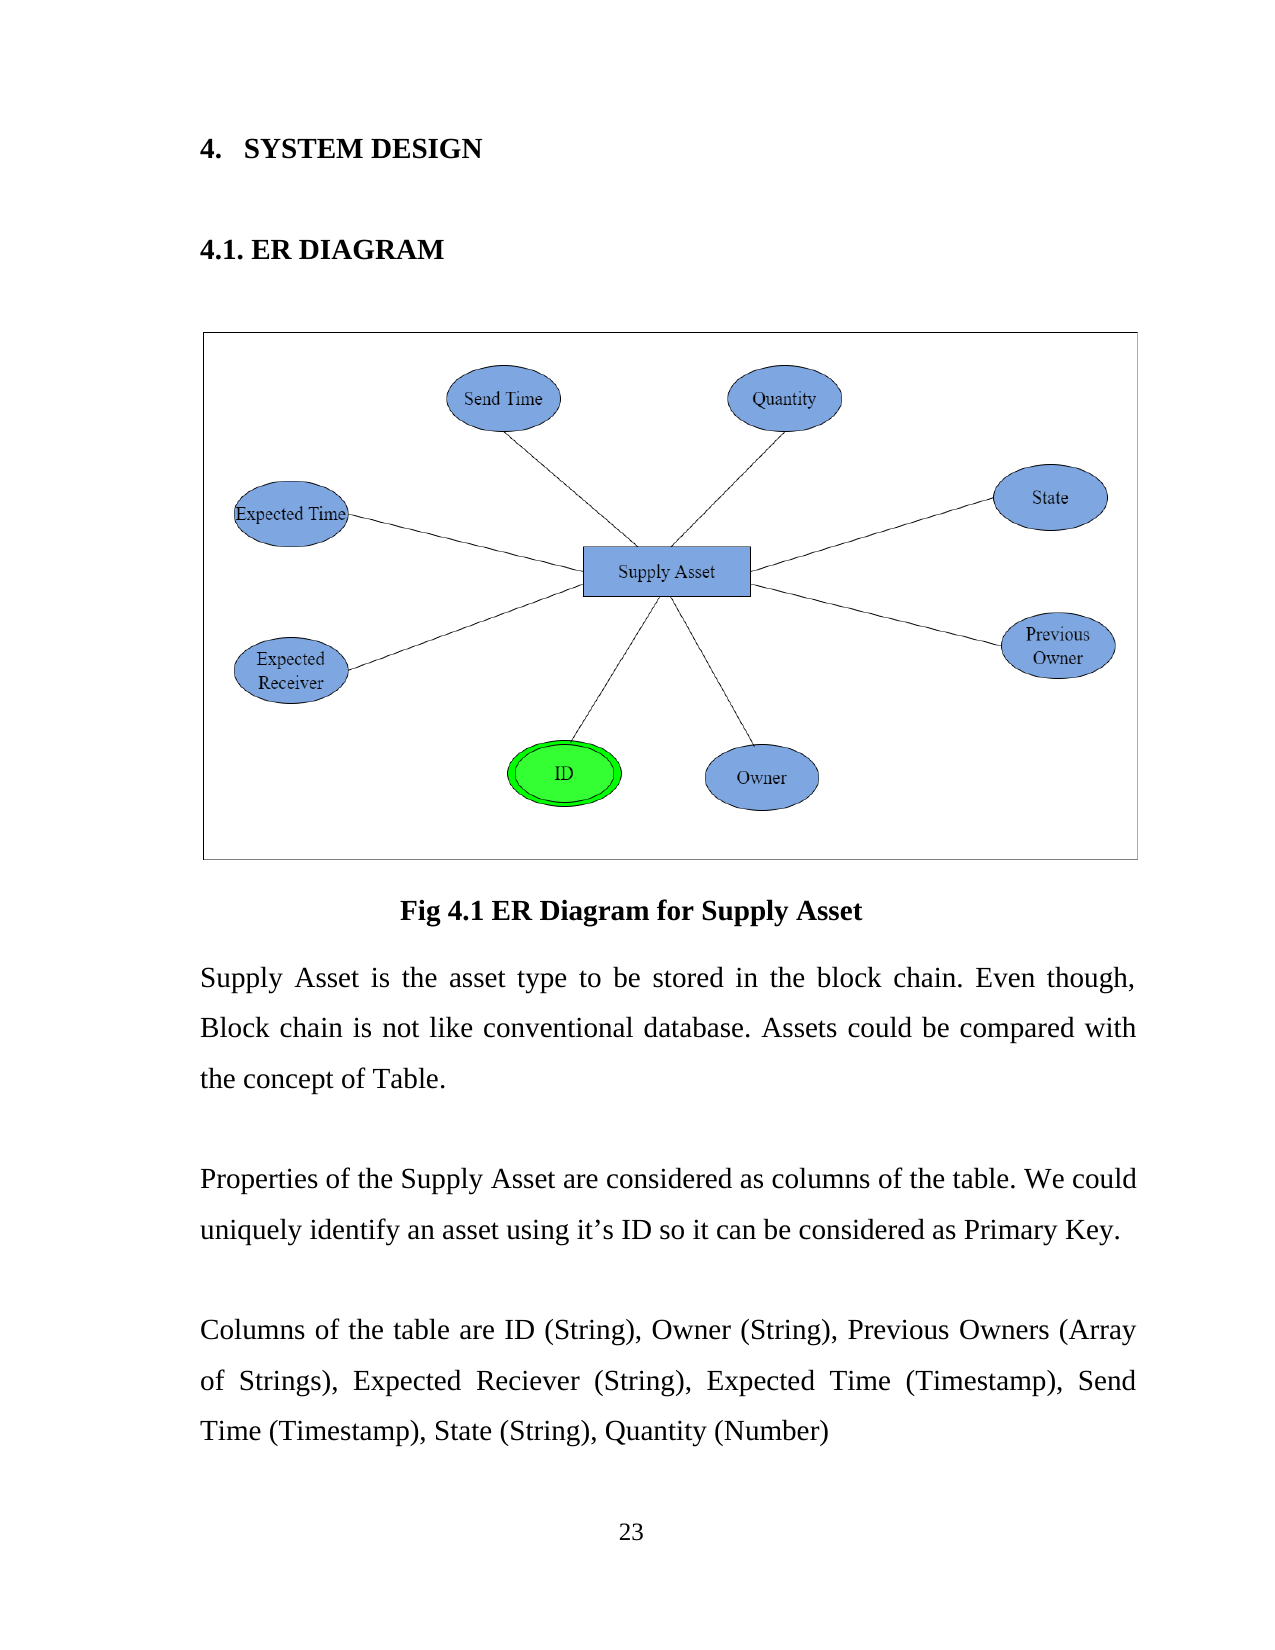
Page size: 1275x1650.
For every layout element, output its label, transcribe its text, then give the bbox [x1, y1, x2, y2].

text Columns of the table are ID (String), Owner (String), Previous Owners (Array of Strings), Expected Reciever (String), Expected Time (Timestamp), Send Time (Timestamp), State (String), Quantity (Number) [200, 1312, 1137, 1447]
picture [203, 332, 1138, 860]
text Properties of the Supply Asset are considered as columns of the table. We could uniquely identify an asset using it’s ID so it can be considered as Primary Key. [200, 1161, 1137, 1245]
text Fig 4.1 ER Diagram for Supply Asset [125, 893, 1137, 927]
text Supply Asset is the asset type to be stored in the block chain. Even though, Block chain is not like conventional database. Assets could be compared with the concept of Table. [200, 960, 1137, 1094]
list SYSTEM DESIGN [200, 131, 1137, 165]
list 4.1. ER DIAGRAM [200, 232, 1137, 265]
